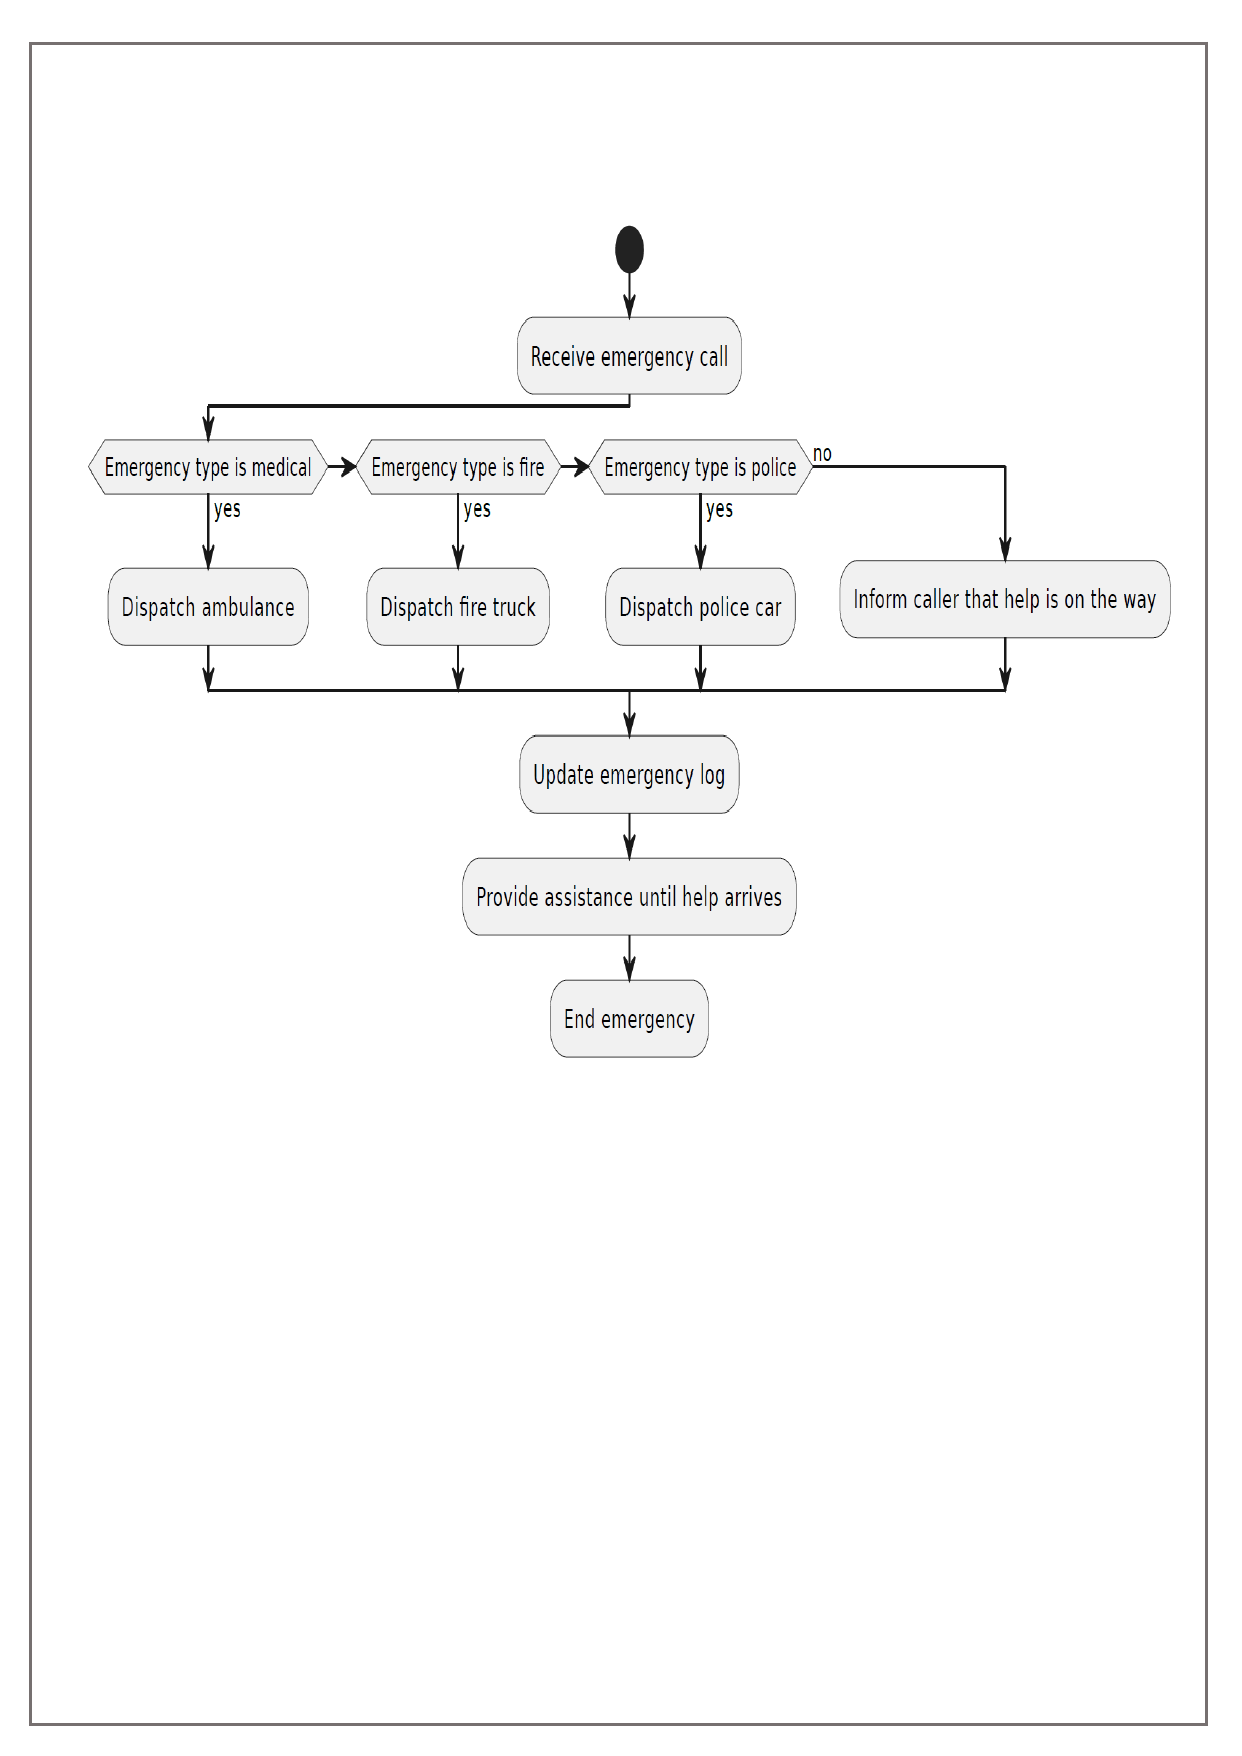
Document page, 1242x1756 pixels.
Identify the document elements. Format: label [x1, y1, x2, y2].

picture [66, 209, 1182, 1075]
